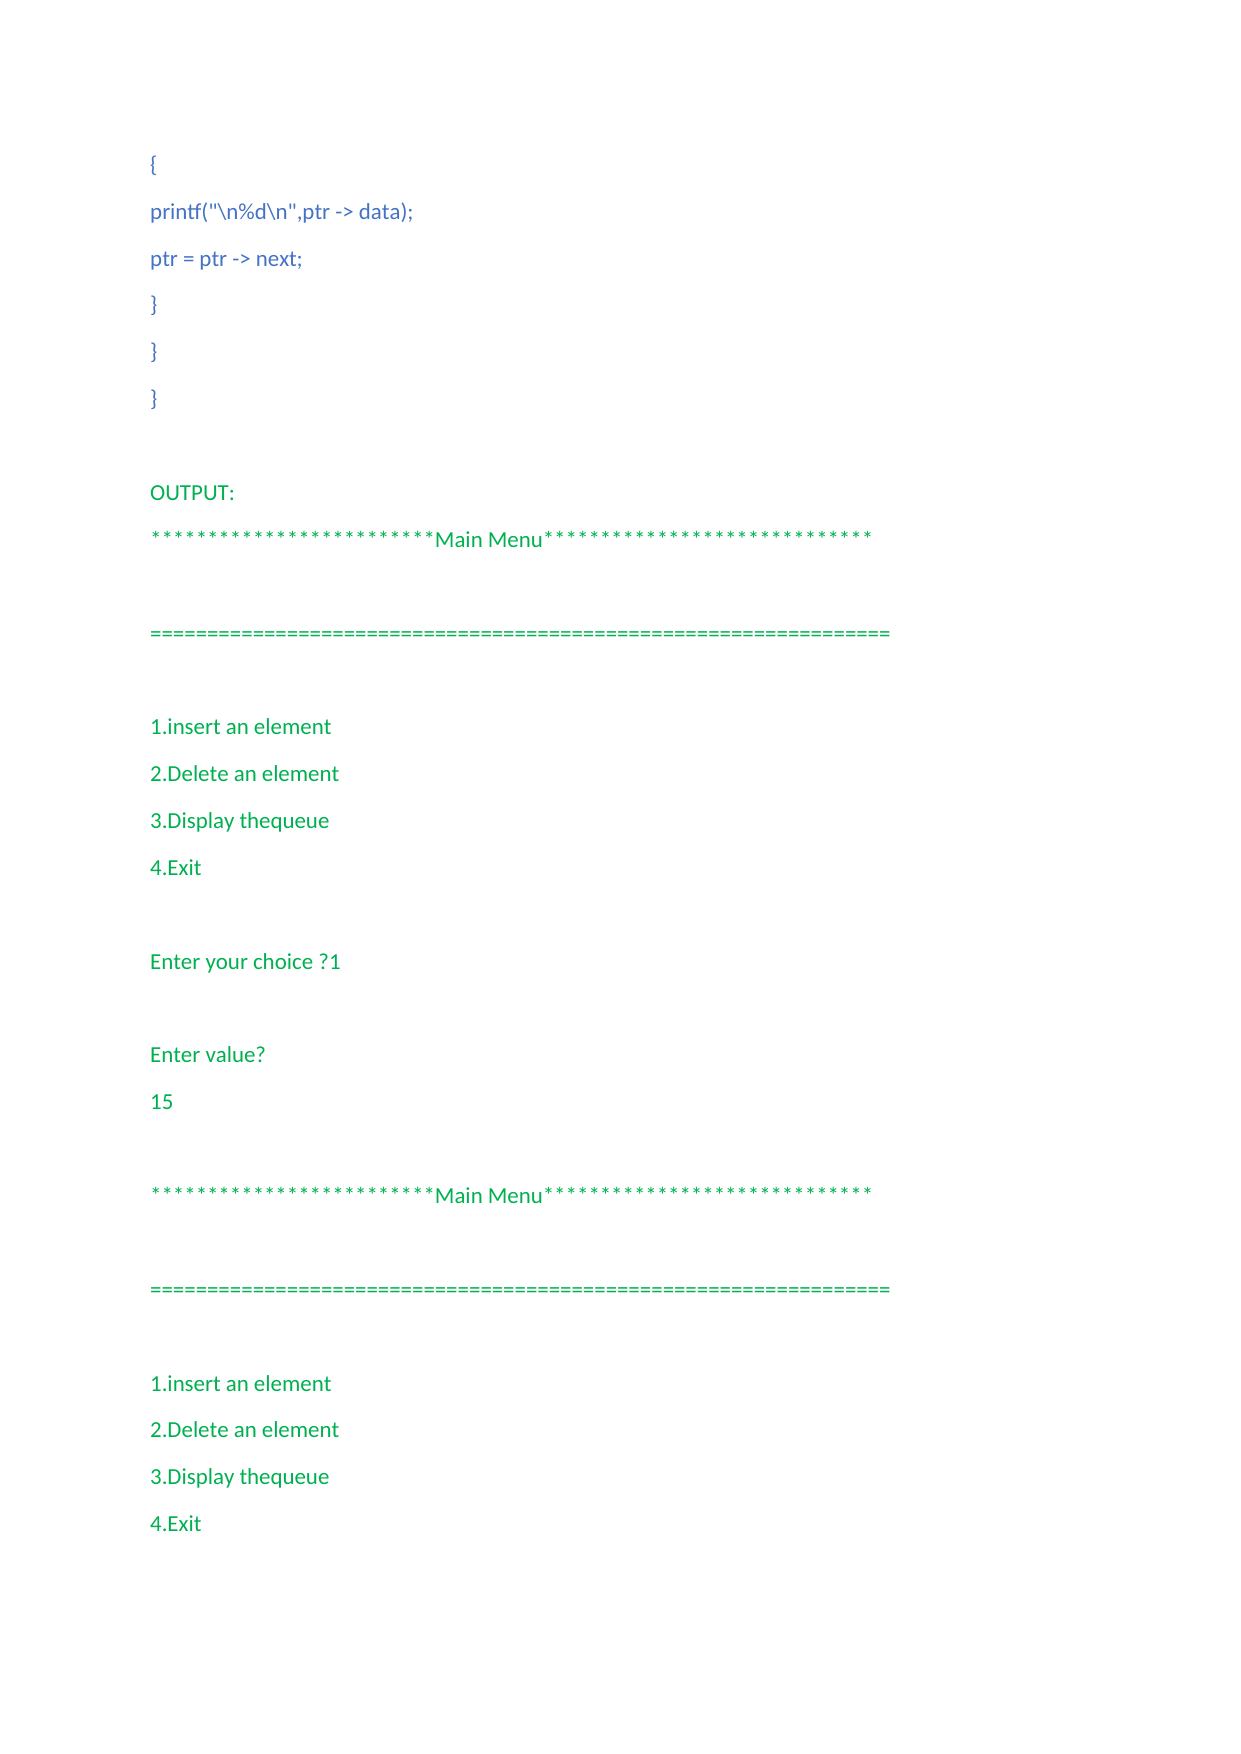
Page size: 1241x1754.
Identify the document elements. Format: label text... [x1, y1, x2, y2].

text *************************Main Menu***************************** [150, 1181, 1090, 1209]
text 4.Exit [150, 1509, 1090, 1537]
text *************************Main Menu***************************** [150, 525, 1090, 553]
text 3.Display thequeue [150, 1462, 1090, 1491]
text ptr = ptr -> next; [150, 244, 1090, 272]
text } [150, 291, 1090, 319]
text 15 [150, 1087, 1090, 1116]
text ================================================================= [150, 619, 1090, 647]
text { [150, 150, 1090, 178]
text 3.Display thequeue [150, 806, 1090, 834]
text Enter value? [150, 1041, 1090, 1069]
text } [150, 337, 1090, 366]
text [150, 1275, 1090, 1303]
text printf("\n%d\n",ptr -> data); [150, 197, 1090, 225]
text Enter your choice ?1 [150, 947, 1090, 975]
text 1.insert an element [150, 712, 1090, 741]
text 4.Exit [150, 853, 1090, 881]
text 2.Delete an element [150, 759, 1090, 787]
text OUTPUT: [150, 478, 1090, 506]
text 2.Delete an element [150, 1416, 1090, 1444]
text 1.insert an element [150, 1369, 1090, 1397]
text } [150, 384, 1090, 412]
